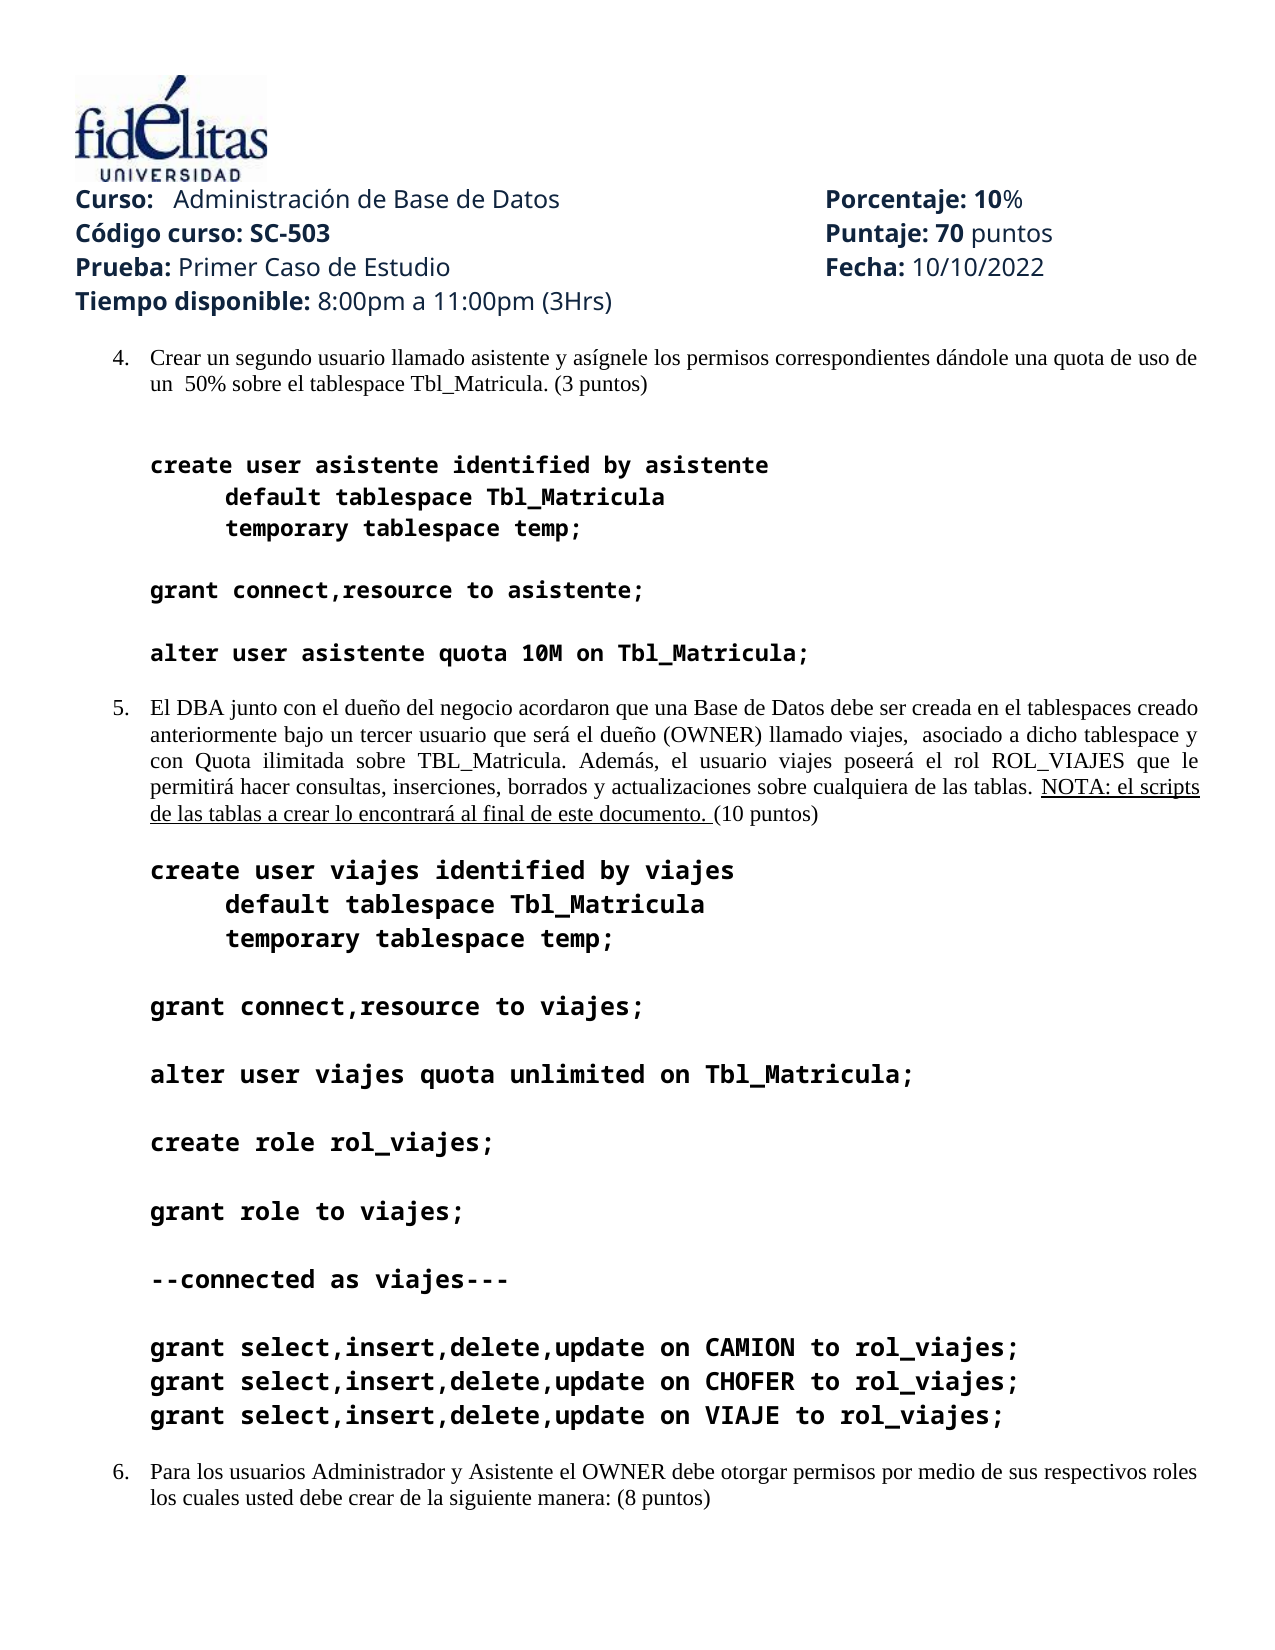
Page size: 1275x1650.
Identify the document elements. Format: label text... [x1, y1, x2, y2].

text create user asistente identified by asistente [150, 449, 1200, 481]
text grant connect,resource to viajes; [150, 989, 1200, 1023]
text grant select,insert,delete,update on VIAJE to rol_viajes; [150, 1397, 1200, 1432]
text alter user asistente quota 10M on Tbl_Matricula; [150, 637, 1200, 668]
picture [75, 75, 268, 182]
text default tablespace Tbl_Matricula [150, 887, 1200, 921]
text grant connect,resource to asistente; [150, 574, 1200, 606]
text temporary tablespace temp; [150, 512, 1200, 543]
text grant role to viajes; [150, 1193, 1200, 1227]
text grant select,insert,delete,update on CAMION to rol_viajes; [150, 1329, 1200, 1363]
text create role rol_viajes; [150, 1125, 1200, 1159]
list El DBA junto con el dueño del negocio acordaron que una Base de Datos debe ser creada en el tablespaces creado anteriormente bajo un tercer usuario que será el dueño (OWNER) llamado viajes, asociado a dicho tablespace y con Quota ilimitada sobre TBL_Matricula. Además, el usuario viajes poseerá el rol ROL_VIAJES que le permitirá hacer consultas, inserciones, borrados y actualizaciones sobre cualquiera de las tablas. NOTA: el scripts de las tablas a crear lo encontrará al final de este documento. (10 puntos) [112, 694, 1200, 826]
text grant select,insert,delete,update on CHOFER to rol_viajes; [150, 1363, 1200, 1397]
text alter user viajes quota unlimited on Tbl_Matricula; [150, 1057, 1200, 1091]
list Para los usuarios Administrador y Asistente el OWNER debe otorgar permisos por medio de sus respectivos roles los cuales usted debe crear de la siguiente manera: (8 puntos) [112, 1458, 1200, 1511]
text temporary tablespace temp; [150, 921, 1200, 955]
text default tablespace Tbl_Matricula [150, 481, 1200, 512]
list Crear un segundo usuario llamado asistente y asígnele los permisos correspondientes dándole una quota de uso de un 50% sobre el tablespace Tbl_Matricula. (3 puntos) [112, 344, 1200, 397]
text --connected as viajes--- [150, 1261, 1200, 1295]
text create user viajes identified by viajes [150, 852, 1200, 887]
